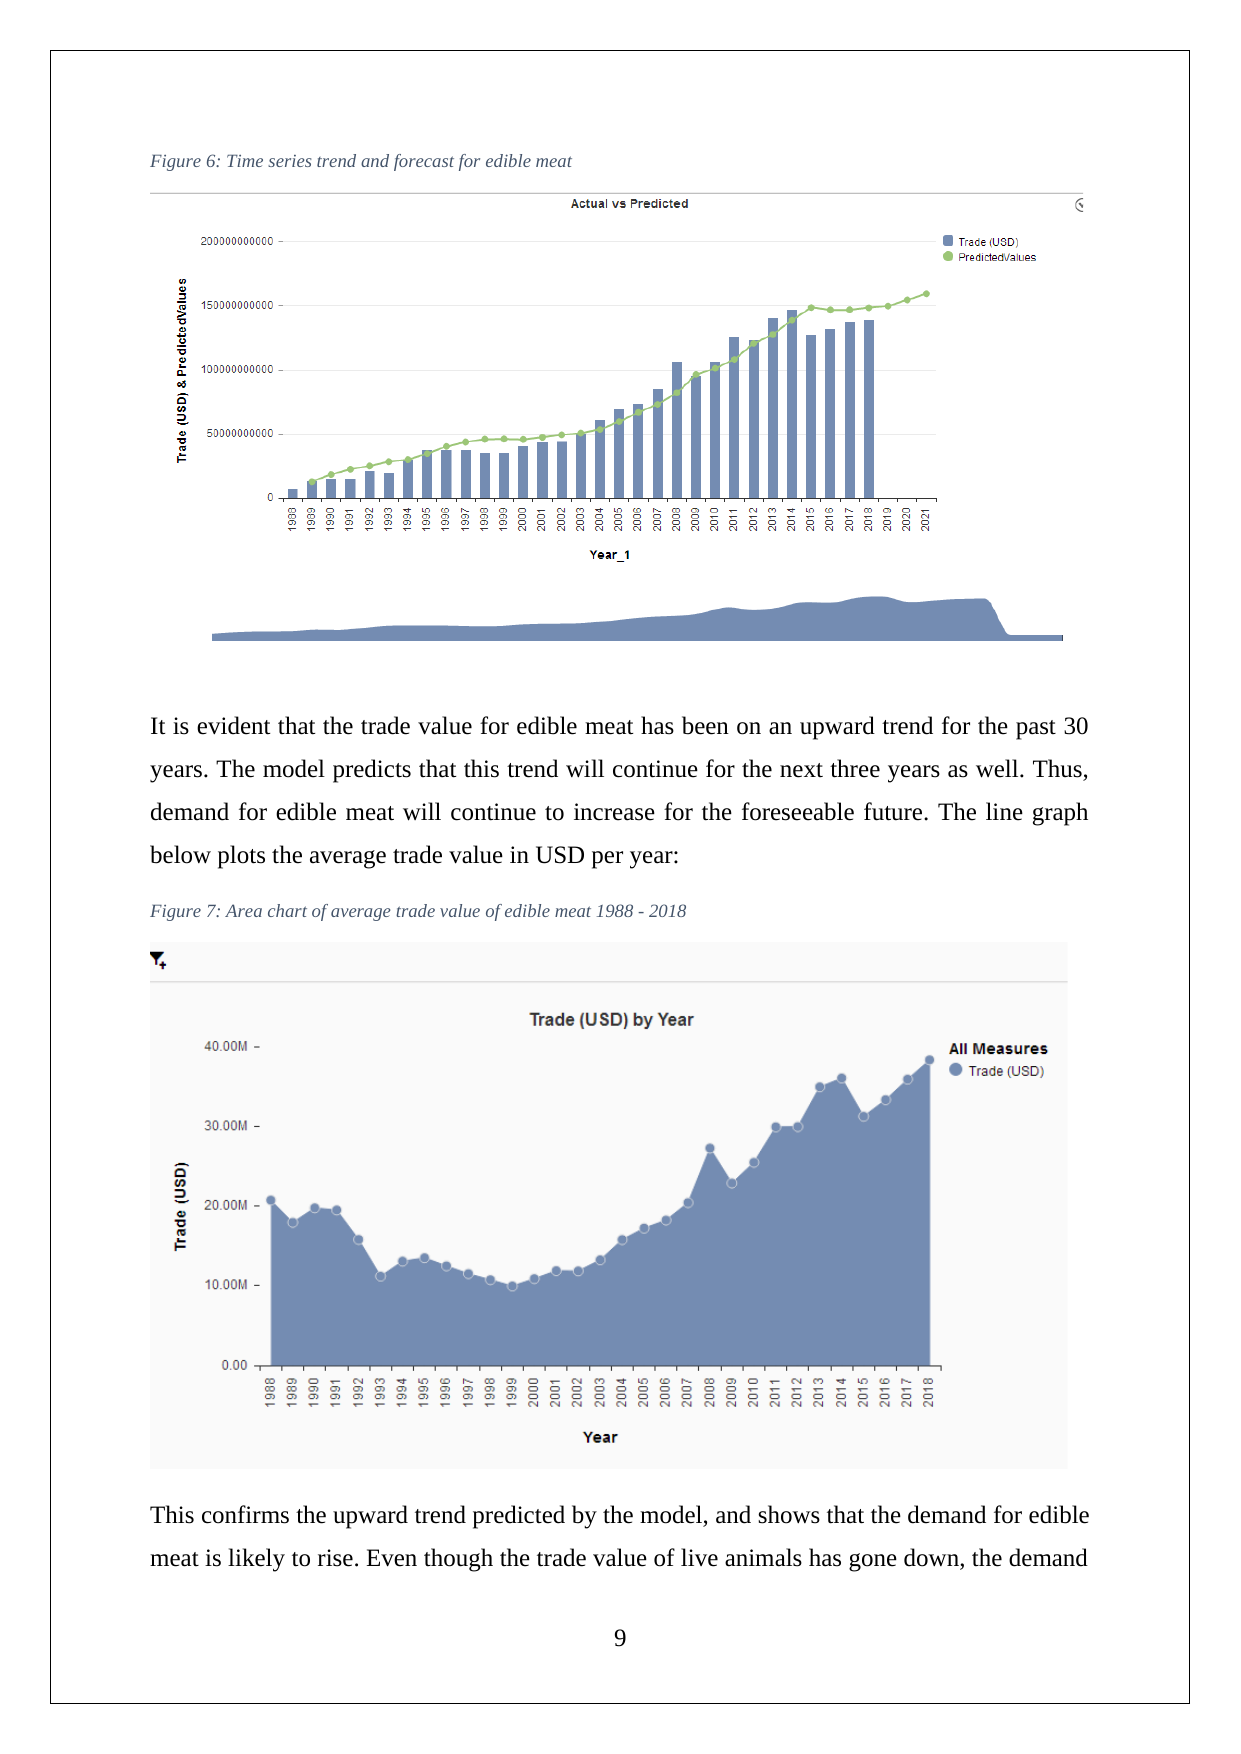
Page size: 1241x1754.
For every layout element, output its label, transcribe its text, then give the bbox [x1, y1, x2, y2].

picture [150, 192, 1084, 680]
picture [150, 942, 1068, 1469]
text It is evident that the trade value for edible meat has been on an upward trend for the past 30 years. The model predicts that this trend will continue for the next three years as well. Thus, demand for edible meat will continue to increase for the foreseeable future. The line graph below plots the average trade value in USD per year: [150, 711, 1090, 869]
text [150, 1500, 1090, 1572]
